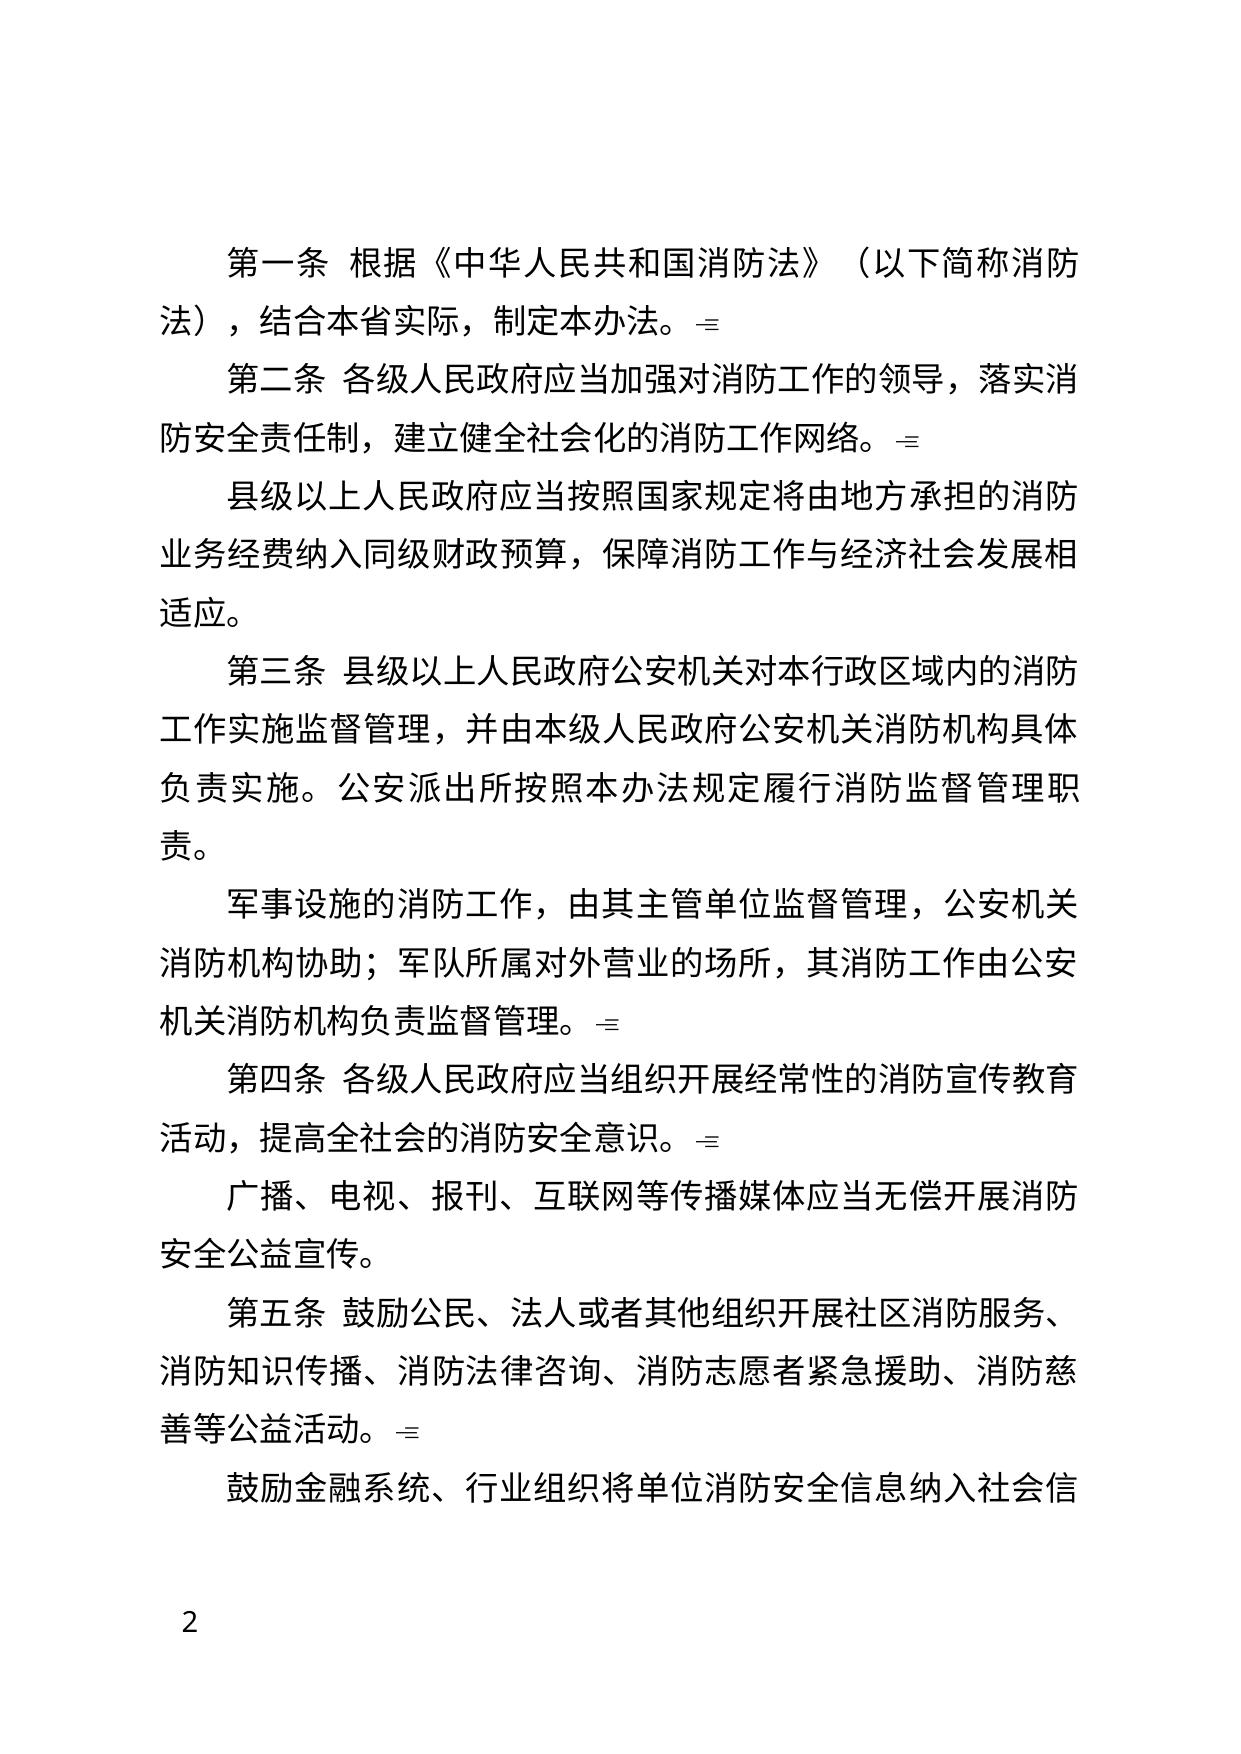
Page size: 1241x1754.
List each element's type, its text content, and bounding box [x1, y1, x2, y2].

text 第二条 各级人民政府应当加强对消防工作的领导，落实消防安全责任制，建立健全社会化的消防工作网络。 [159, 343, 1081, 459]
text 第一条 根据《中华人民共和国消防法》（以下简称消防法），结合本省实际，制定本办法。 [159, 226, 1081, 343]
text 第三条 县级以上人民政府公安机关对本行政区域内的消防工作实施监督管理，并由本级人民政府公安机关消防机构具体负责实施。公安派出所按照本办法规定履行消防监督管理职责。 [159, 634, 1081, 868]
text 第四条 各级人民政府应当组织开展经常性的消防宣传教育活动，提高全社会的消防安全意识。 [159, 1043, 1081, 1159]
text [159, 1451, 1081, 1509]
text 县级以上人民政府应当按照国家规定将由地方承担的消防业务经费纳入同级财政预算，保障消防工作与经济社会发展相适应。 [159, 459, 1081, 634]
text 广播、电视、报刊、互联网等传播媒体应当无偿开展消防安全公益宣传。 [159, 1159, 1081, 1276]
text 第五条 鼓励公民、法人或者其他组织开展社区消防服务、消防知识传播、消防法律咨询、消防志愿者紧急援助、消防慈善等公益活动。 [159, 1276, 1081, 1451]
text 军事设施的消防工作，由其主管单位监督管理，公安机关消防机构协助；军队所属对外营业的场所，其消防工作由公安机关消防机构负责监督管理。 [159, 868, 1081, 1043]
